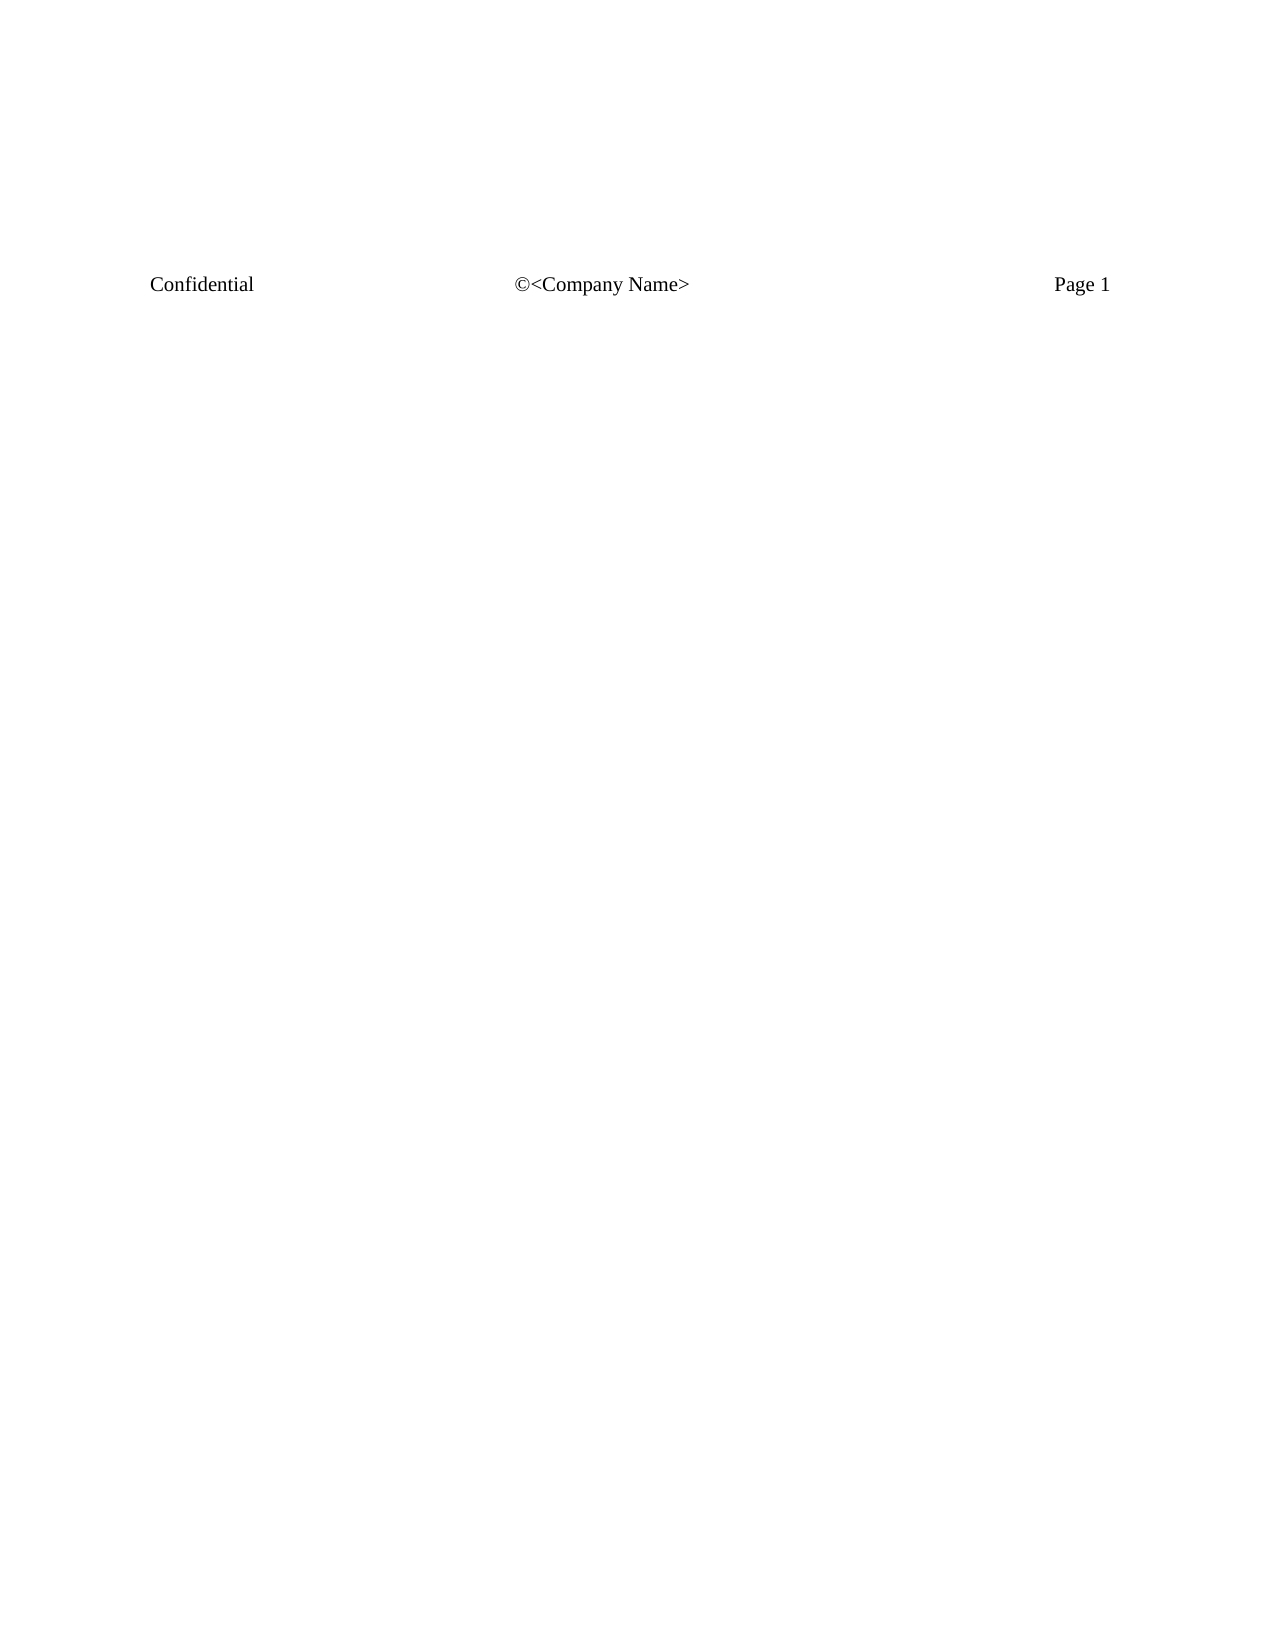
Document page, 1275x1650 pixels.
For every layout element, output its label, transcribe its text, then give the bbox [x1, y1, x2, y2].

text Confidential ©<Company Name> Page 1 [150, 272, 1146, 296]
